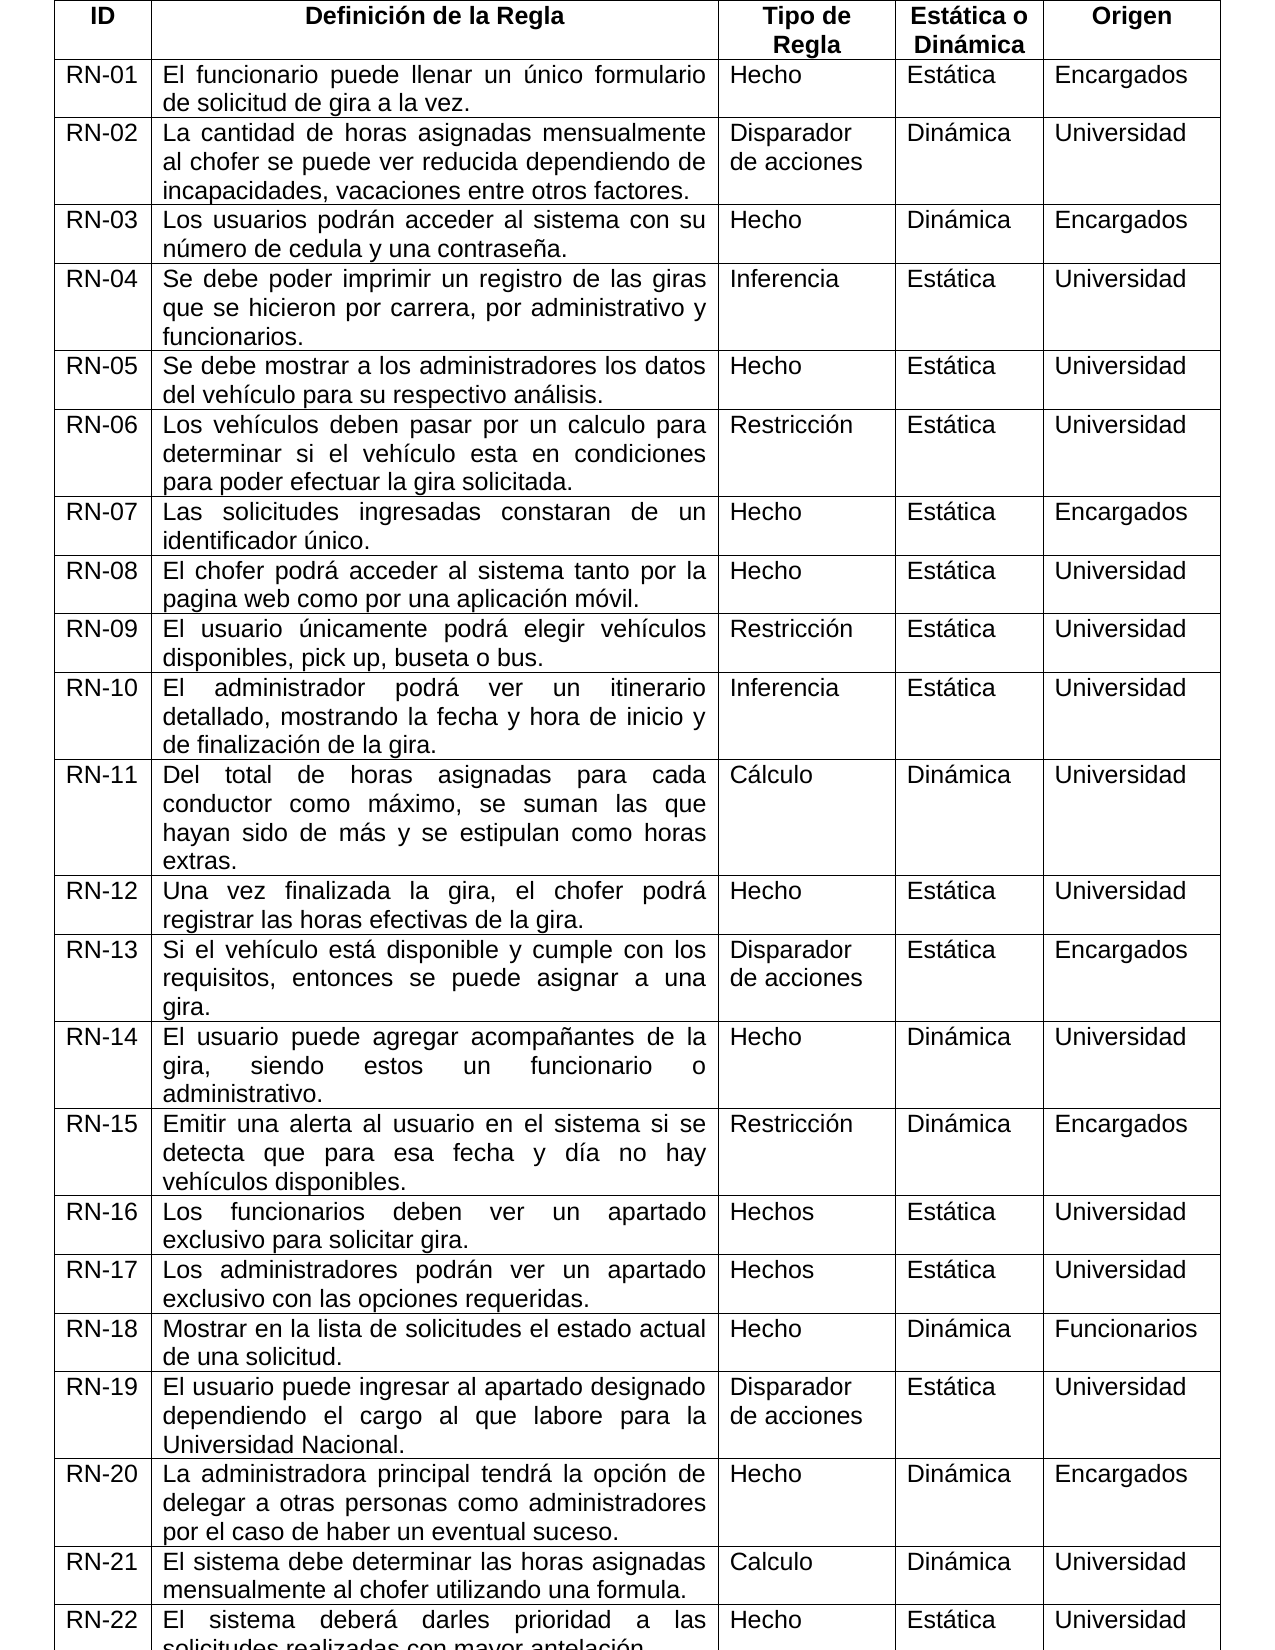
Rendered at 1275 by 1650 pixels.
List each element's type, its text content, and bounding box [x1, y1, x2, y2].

table_header Estática o Dinámica [896, 1, 1043, 58]
table_cell Restricción [719, 410, 895, 496]
table_cell Dinámica [896, 118, 1043, 204]
table_cell Encargados [1044, 1109, 1220, 1195]
table_cell Encargados [1044, 935, 1220, 1021]
table_cell Universidad [1044, 1605, 1220, 1650]
table_cell Universidad [1044, 1022, 1220, 1108]
table_cell Los funcionarios deben ver un apartado exclusivo para solicitar gira. [152, 1196, 718, 1254]
table_cell Dinámica [896, 205, 1043, 263]
table_cell Hecho [719, 556, 895, 613]
table_cell RN-21 [55, 1547, 151, 1604]
table_cell Estática [896, 497, 1043, 554]
table_cell RN-13 [55, 935, 151, 1021]
table_cell El usuario puede agregar acompañantes de la gira, siendo estos un funcionario o administrativo. [152, 1022, 718, 1108]
table_cell Encargados [1044, 205, 1220, 263]
table_cell RN-15 [55, 1109, 151, 1195]
table_cell Disparador de acciones [719, 1372, 895, 1458]
table_cell Estática [896, 876, 1043, 933]
table_cell Inferencia [719, 264, 895, 350]
table_cell Encargados [1044, 1459, 1220, 1546]
table_cell Cálculo [719, 760, 895, 875]
table_cell RN-04 [55, 264, 151, 350]
table_cell Restricción [719, 614, 895, 672]
table_cell Calculo [719, 1547, 895, 1604]
table_cell RN-01 [55, 60, 151, 117]
table_cell El sistema debe determinar las horas asignadas mensualmente al chofer utilizando una formula. [152, 1547, 718, 1604]
table_cell Funcionarios [1044, 1314, 1220, 1371]
table_cell El administrador podrá ver un itinerario detallado, mostrando la fecha y hora de inicio y de finalización de la gira. [152, 673, 718, 759]
table_cell Mostrar en la lista de solicitudes el estado actual de una solicitud. [152, 1314, 718, 1371]
table_cell Universidad [1044, 118, 1220, 204]
table_cell La cantidad de horas asignadas mensualmente al chofer se puede ver reducida dependiendo de incapacidades, vacaciones entre otros factores. [152, 118, 718, 204]
table_cell Hecho [719, 1459, 895, 1546]
table_cell Dinámica [896, 1109, 1043, 1195]
table_cell Estática [896, 410, 1043, 496]
table_cell RN-06 [55, 410, 151, 496]
table_cell Una vez finalizada la gira, el chofer podrá registrar las horas efectivas de la gira. [152, 876, 718, 933]
table_cell RN-19 [55, 1372, 151, 1458]
table_cell Hechos [719, 1255, 895, 1312]
table_cell Universidad [1044, 1372, 1220, 1458]
table_header Tipo de Regla [719, 1, 895, 58]
table_cell RN-12 [55, 876, 151, 933]
table_cell RN-16 [55, 1196, 151, 1254]
table_cell Estática [896, 1255, 1043, 1312]
table_cell Estática [896, 351, 1043, 409]
table_cell El usuario únicamente podrá elegir vehículos disponibles, pick up, buseta o bus. [152, 614, 718, 672]
table_cell Dinámica [896, 1547, 1043, 1604]
table_cell RN-17 [55, 1255, 151, 1312]
table_cell Universidad [1044, 410, 1220, 496]
table_cell Estática [896, 614, 1043, 672]
table_cell Se debe poder imprimir un registro de las giras que se hicieron por carrera, por administrativo y funcionarios. [152, 264, 718, 350]
table_cell RN-07 [55, 497, 151, 554]
table_header Definición de la Regla [152, 1, 718, 58]
table_cell Universidad [1044, 351, 1220, 409]
table_cell RN-10 [55, 673, 151, 759]
table_cell RN-03 [55, 205, 151, 263]
table_cell El chofer podrá acceder al sistema tanto por la pagina web como por una aplicación móvil. [152, 556, 718, 613]
table_cell Emitir una alerta al usuario en el sistema si se detecta que para esa fecha y día no hay vehículos disponibles. [152, 1109, 718, 1195]
table_cell La administradora principal tendrá la opción de delegar a otras personas como administradores por el caso de haber un eventual suceso. [152, 1459, 718, 1546]
table_cell Universidad [1044, 876, 1220, 933]
table_cell RN-18 [55, 1314, 151, 1371]
table_cell Si el vehículo está disponible y cumple con los requisitos, entonces se puede asignar a una gira. [152, 935, 718, 1021]
table_cell Estática [896, 264, 1043, 350]
table_cell Los usuarios podrán acceder al sistema con su número de cedula y una contraseña. [152, 205, 718, 263]
table_cell Se debe mostrar a los administradores los datos del vehículo para su respectivo análisis. [152, 351, 718, 409]
table_cell Encargados [1044, 497, 1220, 554]
table_cell Universidad [1044, 1547, 1220, 1604]
table_cell Universidad [1044, 264, 1220, 350]
table_cell Estática [896, 556, 1043, 613]
table_cell El funcionario puede llenar un único formulario de solicitud de gira a la vez. [152, 60, 718, 117]
table_cell Estática [896, 935, 1043, 1021]
table_cell RN-22 [55, 1605, 151, 1650]
table_cell Del total de horas asignadas para cada conductor como máximo, se suman las que hayan sido de más y se estipulan como horas extras. [152, 760, 718, 875]
table_cell Universidad [1044, 760, 1220, 875]
table_cell RN-05 [55, 351, 151, 409]
table_cell Las solicitudes ingresadas constaran de un identificador único. [152, 497, 718, 554]
table_cell Hecho [719, 497, 895, 554]
table_header ID [55, 1, 151, 58]
table_cell Dinámica [896, 1459, 1043, 1546]
table_cell Dinámica [896, 760, 1043, 875]
table_cell Hecho [719, 1314, 895, 1371]
table_cell Hecho [719, 205, 895, 263]
table_cell Hecho [719, 1022, 895, 1108]
table_cell El usuario puede ingresar al apartado designado dependiendo el cargo al que labore para la Universidad Nacional. [152, 1372, 718, 1458]
table_cell RN-14 [55, 1022, 151, 1108]
table_cell Restricción [719, 1109, 895, 1195]
table_cell Hecho [719, 1605, 895, 1650]
table_cell Hecho [719, 876, 895, 933]
table_cell Disparador de acciones [719, 118, 895, 204]
table_cell RN-02 [55, 118, 151, 204]
table_cell Estática [896, 1605, 1043, 1650]
table_cell Encargados [1044, 60, 1220, 117]
table_cell Los administradores podrán ver un apartado exclusivo con las opciones requeridas. [152, 1255, 718, 1312]
table_cell RN-09 [55, 614, 151, 672]
table_cell Los vehículos deben pasar por un calculo para determinar si el vehículo esta en condiciones para poder efectuar la gira solicitada. [152, 410, 718, 496]
table_cell RN-08 [55, 556, 151, 613]
table_cell Estática [896, 60, 1043, 117]
table_cell Inferencia [719, 673, 895, 759]
table_cell Universidad [1044, 1196, 1220, 1254]
table_cell Estática [896, 1372, 1043, 1458]
table_cell Hecho [719, 351, 895, 409]
table_cell RN-20 [55, 1459, 151, 1546]
table_cell Hecho [719, 60, 895, 117]
table_cell El sistema deberá darles prioridad a las solicitudes realizadas con mayor antelación. [152, 1605, 718, 1650]
table_cell Disparador de acciones [719, 935, 895, 1021]
table_cell Universidad [1044, 673, 1220, 759]
table_cell Estática [896, 673, 1043, 759]
table_cell Universidad [1044, 556, 1220, 613]
table_cell RN-11 [55, 760, 151, 875]
table_cell Hechos [719, 1196, 895, 1254]
table_cell Estática [896, 1196, 1043, 1254]
table_cell Universidad [1044, 1255, 1220, 1312]
table_cell Dinámica [896, 1022, 1043, 1108]
table_cell Dinámica [896, 1314, 1043, 1371]
table_cell Universidad [1044, 614, 1220, 672]
table_header Origen [1044, 1, 1220, 58]
